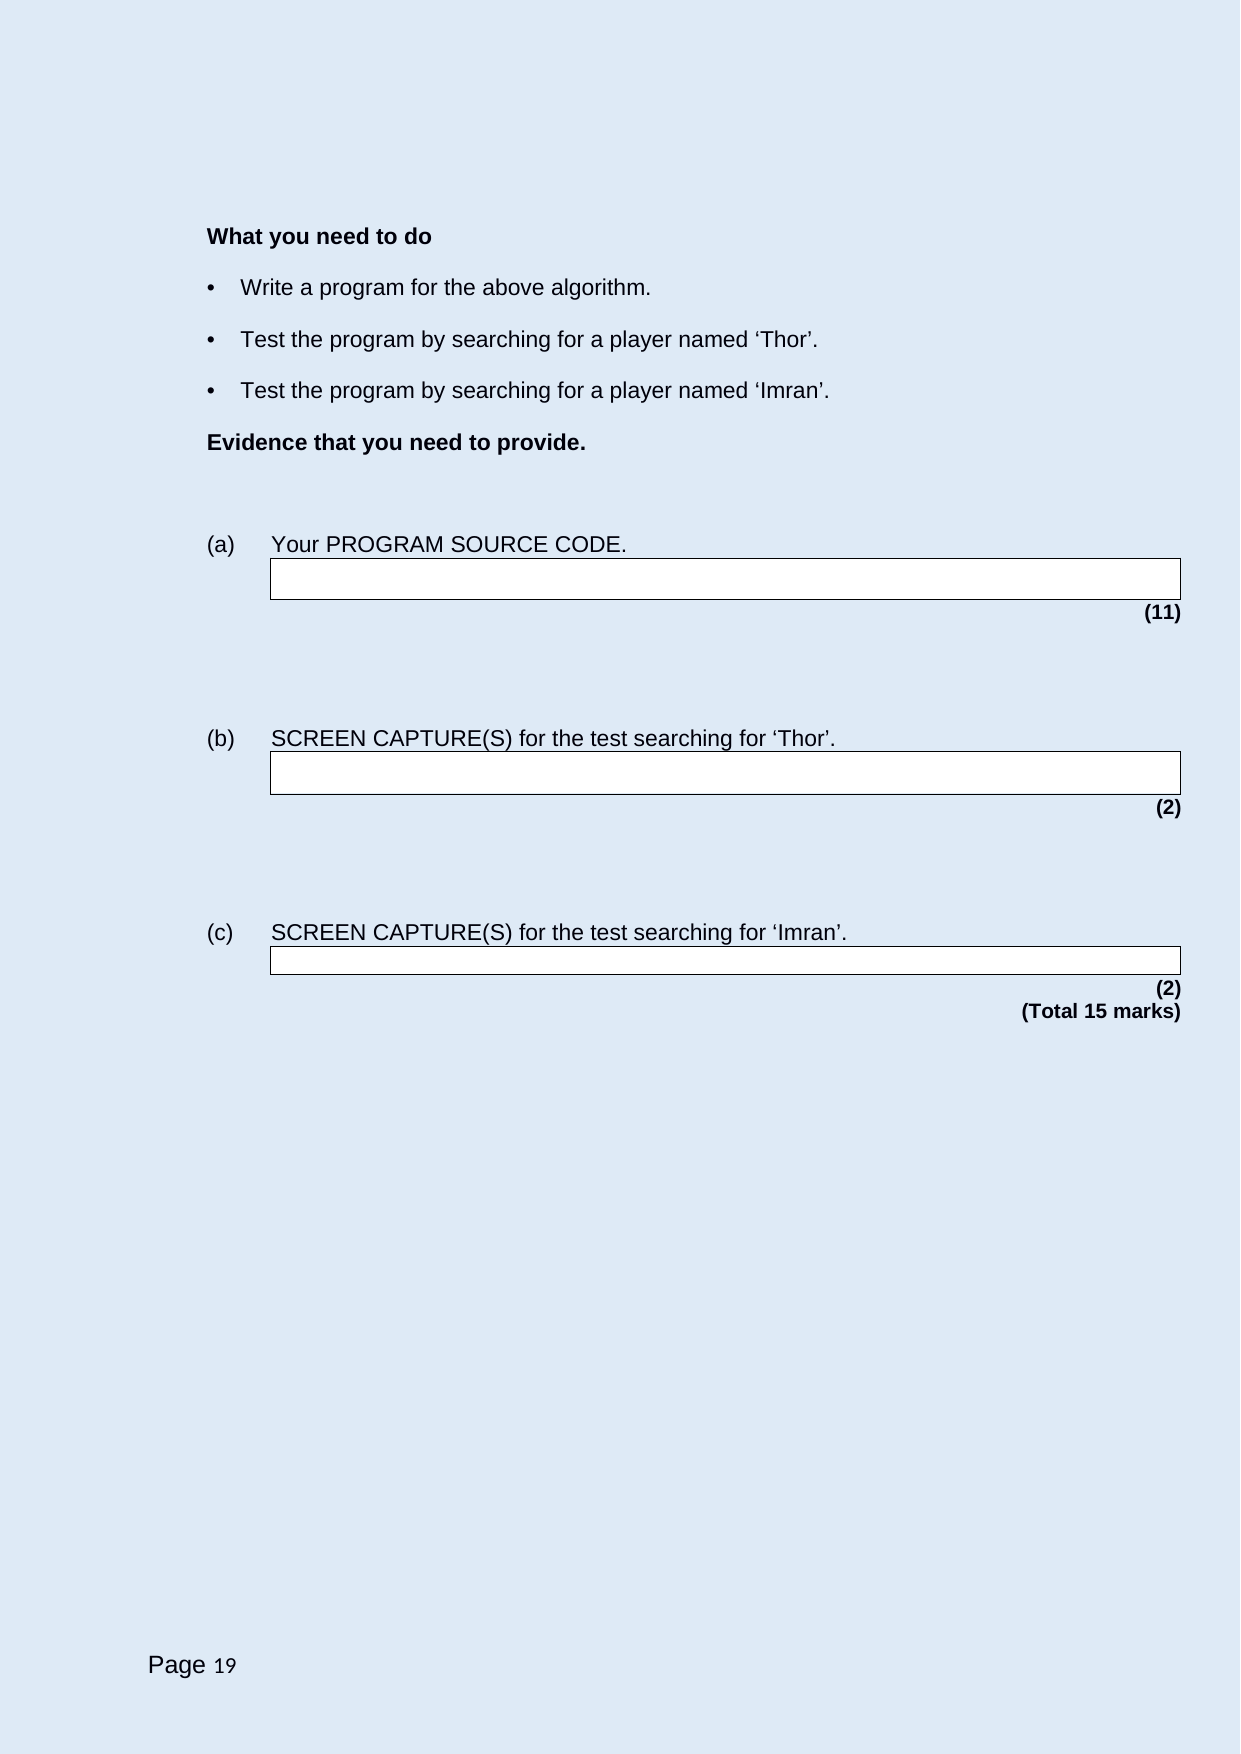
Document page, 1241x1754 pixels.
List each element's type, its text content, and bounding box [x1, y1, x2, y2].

text (2) [148, 794, 1181, 818]
text Evidence that you need to provide. [207, 428, 1122, 455]
table_header [271, 752, 1180, 793]
text • Test the program by searching for a player named ‘Thor’. [207, 326, 1122, 352]
table_header [271, 559, 1180, 599]
table_header [271, 947, 1180, 974]
text What you need to do [207, 223, 1122, 249]
list SCREEN CAPTURE(S) for the test searching for ‘Thor’. [207, 725, 1122, 751]
text (Total 15 marks) [148, 999, 1181, 1023]
text • Write a program for the above algorithm. [207, 274, 1122, 301]
list SCREEN CAPTURE(S) for the test searching for ‘Imran’. [207, 919, 1122, 946]
text • Test the program by searching for a player named ‘Imran’. [207, 377, 1122, 403]
list Your PROGRAM SOURCE CODE. [207, 531, 1122, 557]
text (2) [148, 975, 1181, 999]
text (11) [148, 600, 1181, 624]
